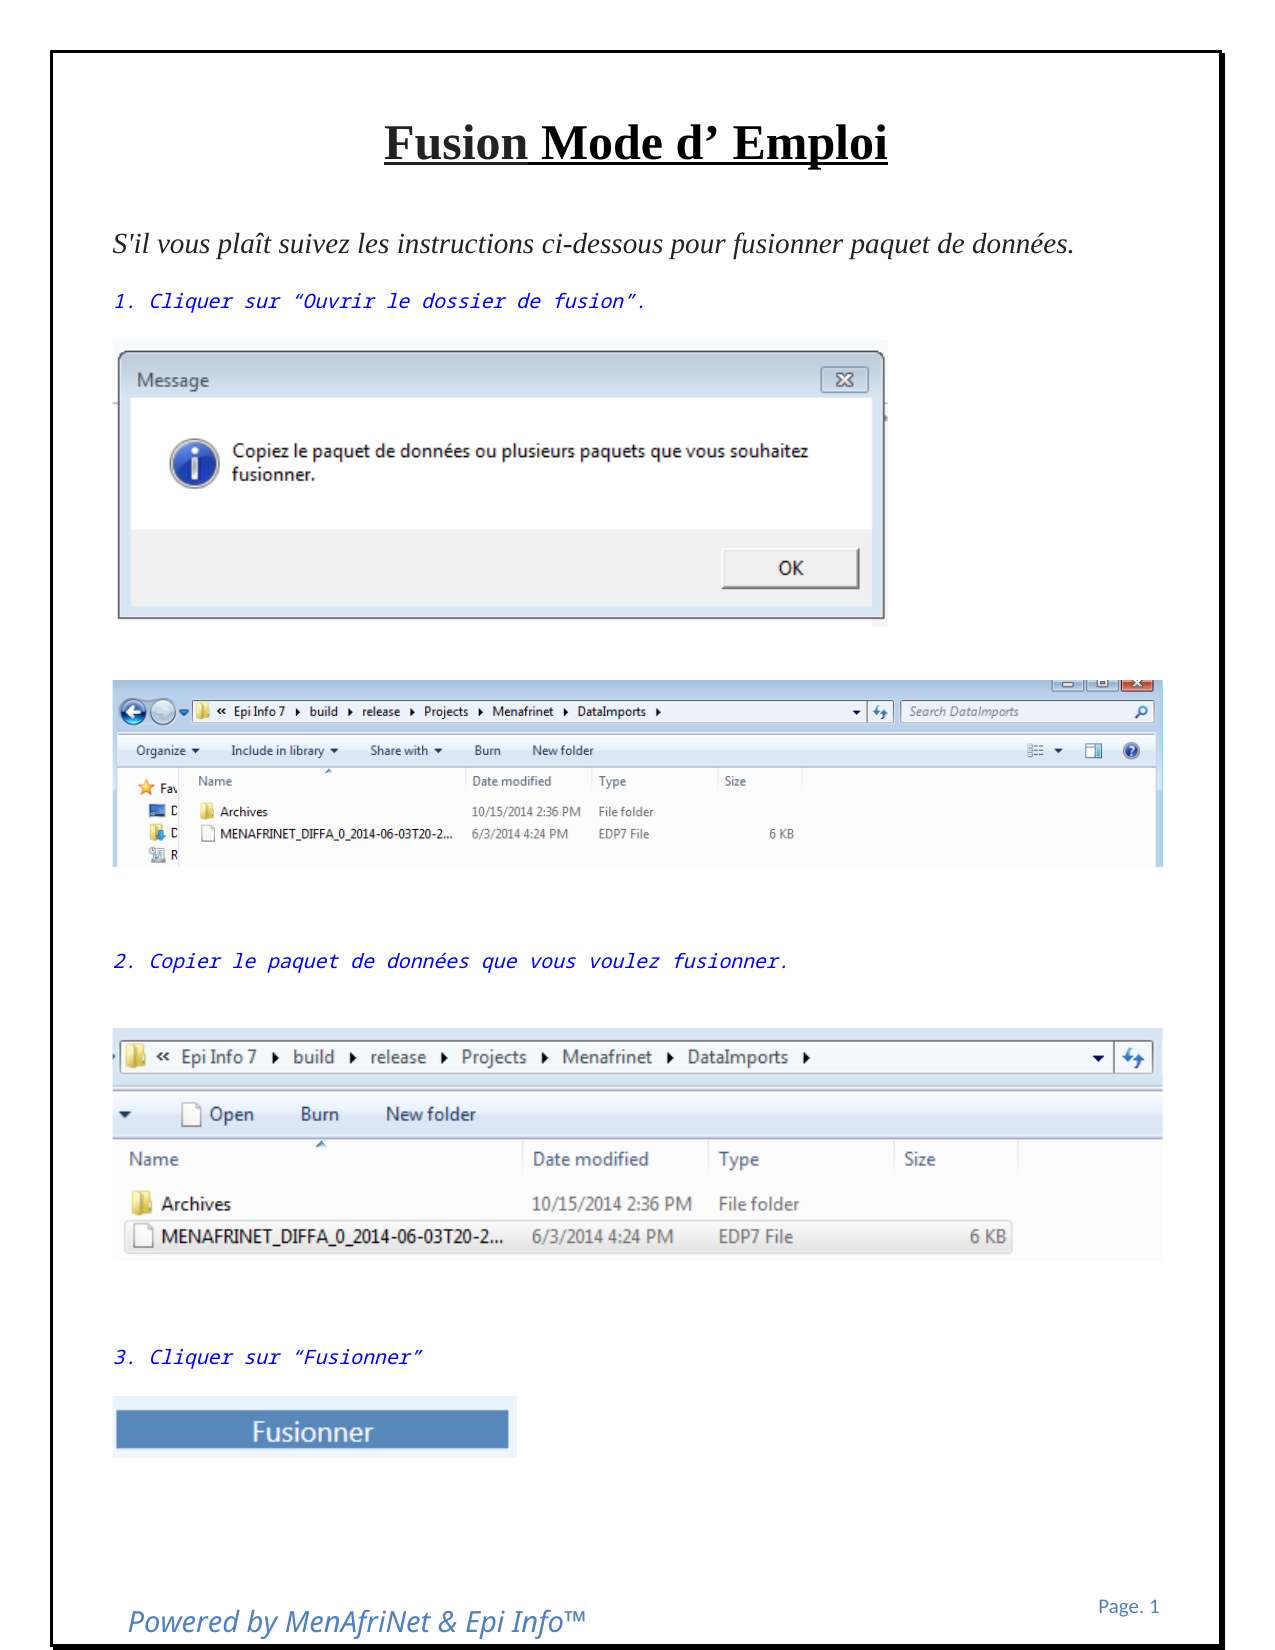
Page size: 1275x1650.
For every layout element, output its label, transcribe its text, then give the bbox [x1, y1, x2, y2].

picture [112, 680, 1163, 867]
picture [112, 1396, 518, 1458]
text Fusion Mode d’ Emploi [112, 112, 1159, 170]
picture [112, 340, 888, 627]
text S'il vous plaît suivez les instructions ci-dessous pour fusionner paquet de données. [112, 226, 1159, 260]
text 1. Cliquer sur “Ouvrir le dossier de fusion”. [112, 287, 1159, 314]
text 2. Copier le paquet de données que vous voulez fusionner. [112, 947, 1159, 974]
text 3. Cliquer sur “Fusionner” [112, 1343, 1159, 1370]
picture [112, 1028, 1163, 1262]
